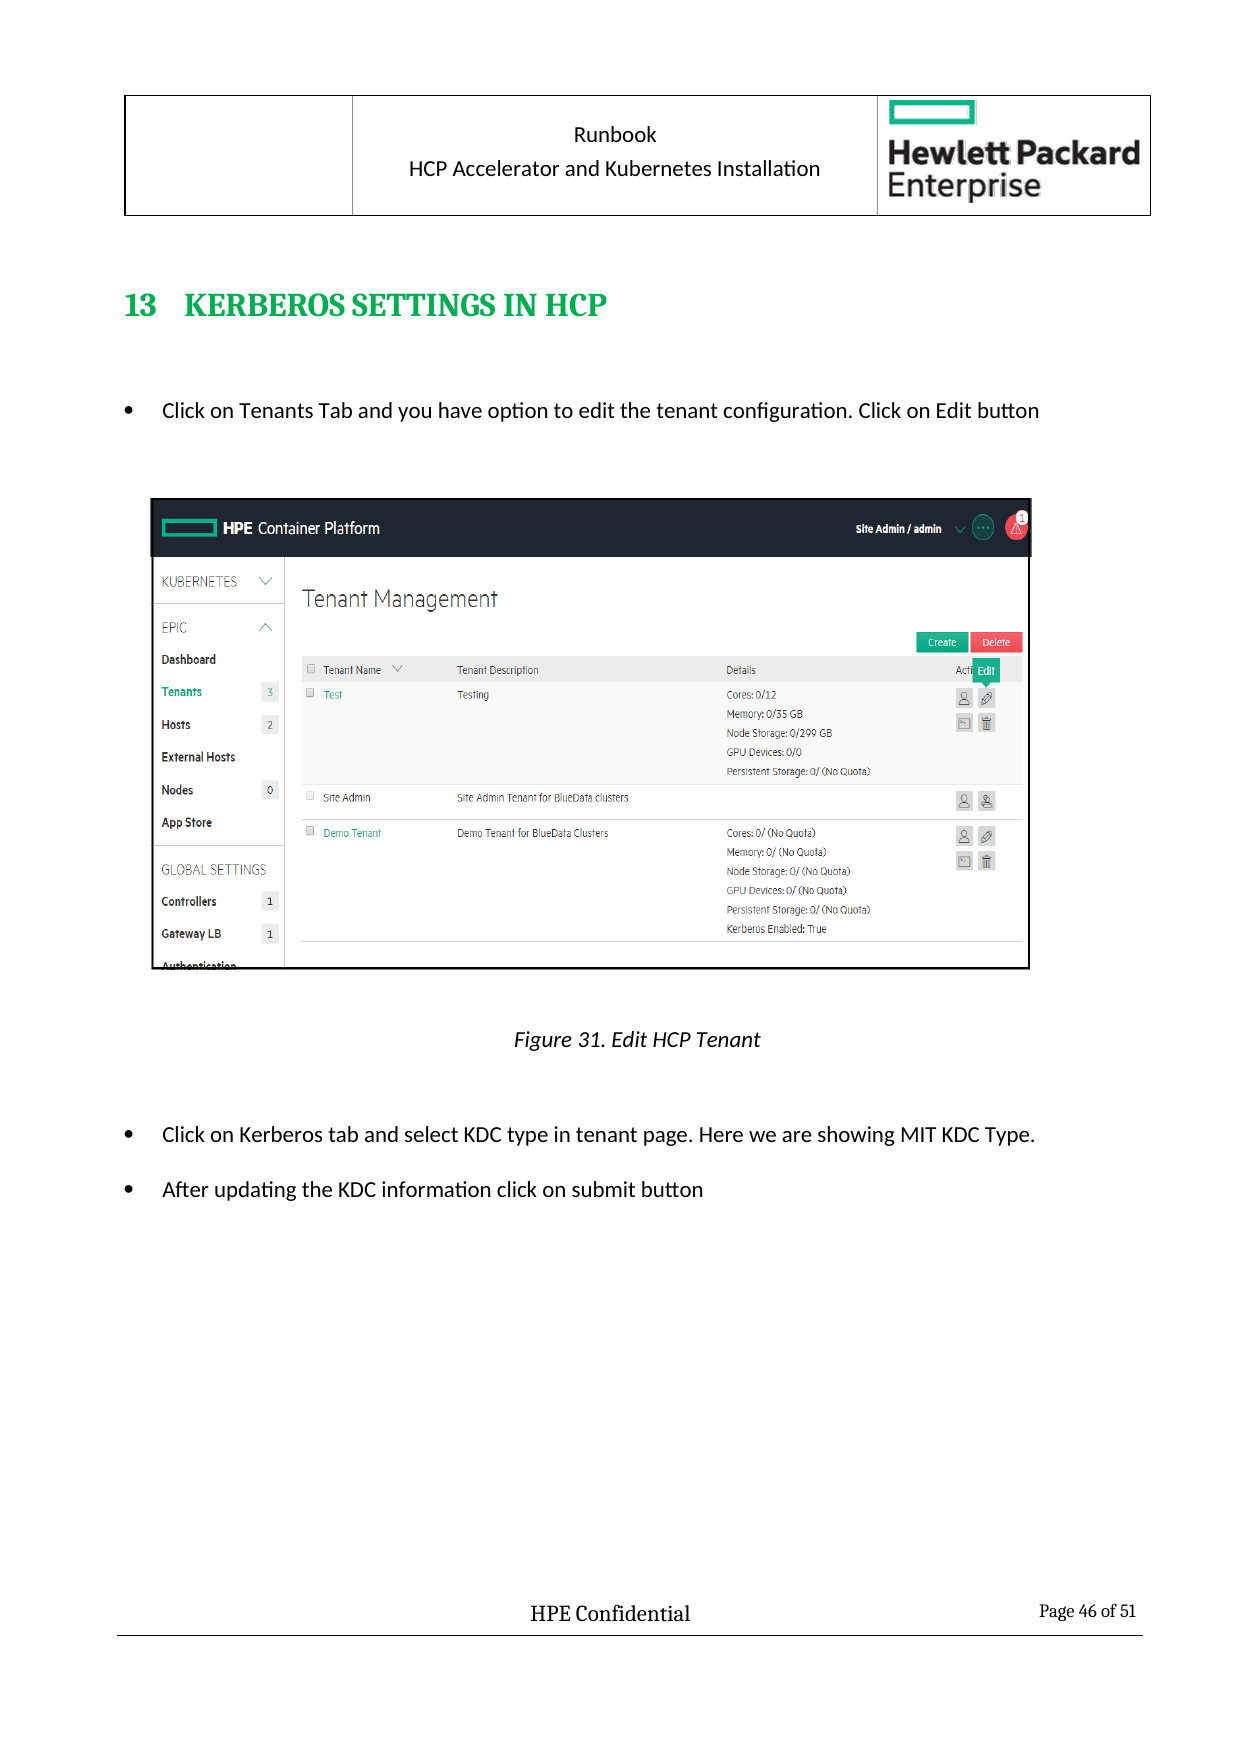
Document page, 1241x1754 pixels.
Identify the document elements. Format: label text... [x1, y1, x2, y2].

list Click on Kerberos tab and select KDC type in tenant page. Here we are showing MIT KDC Type. [124, 1121, 1150, 1148]
picture [150, 498, 1032, 970]
text Figure 31. Edit HCP Tenant [124, 1025, 1150, 1053]
list Click on Tenants Tab and you have option to edit the tenant configuration. Click on Edit button [124, 397, 1150, 425]
list After updating the KDC information click on submit button [124, 1175, 1150, 1203]
subtitle Kerberos settings in HCP [124, 286, 1150, 325]
